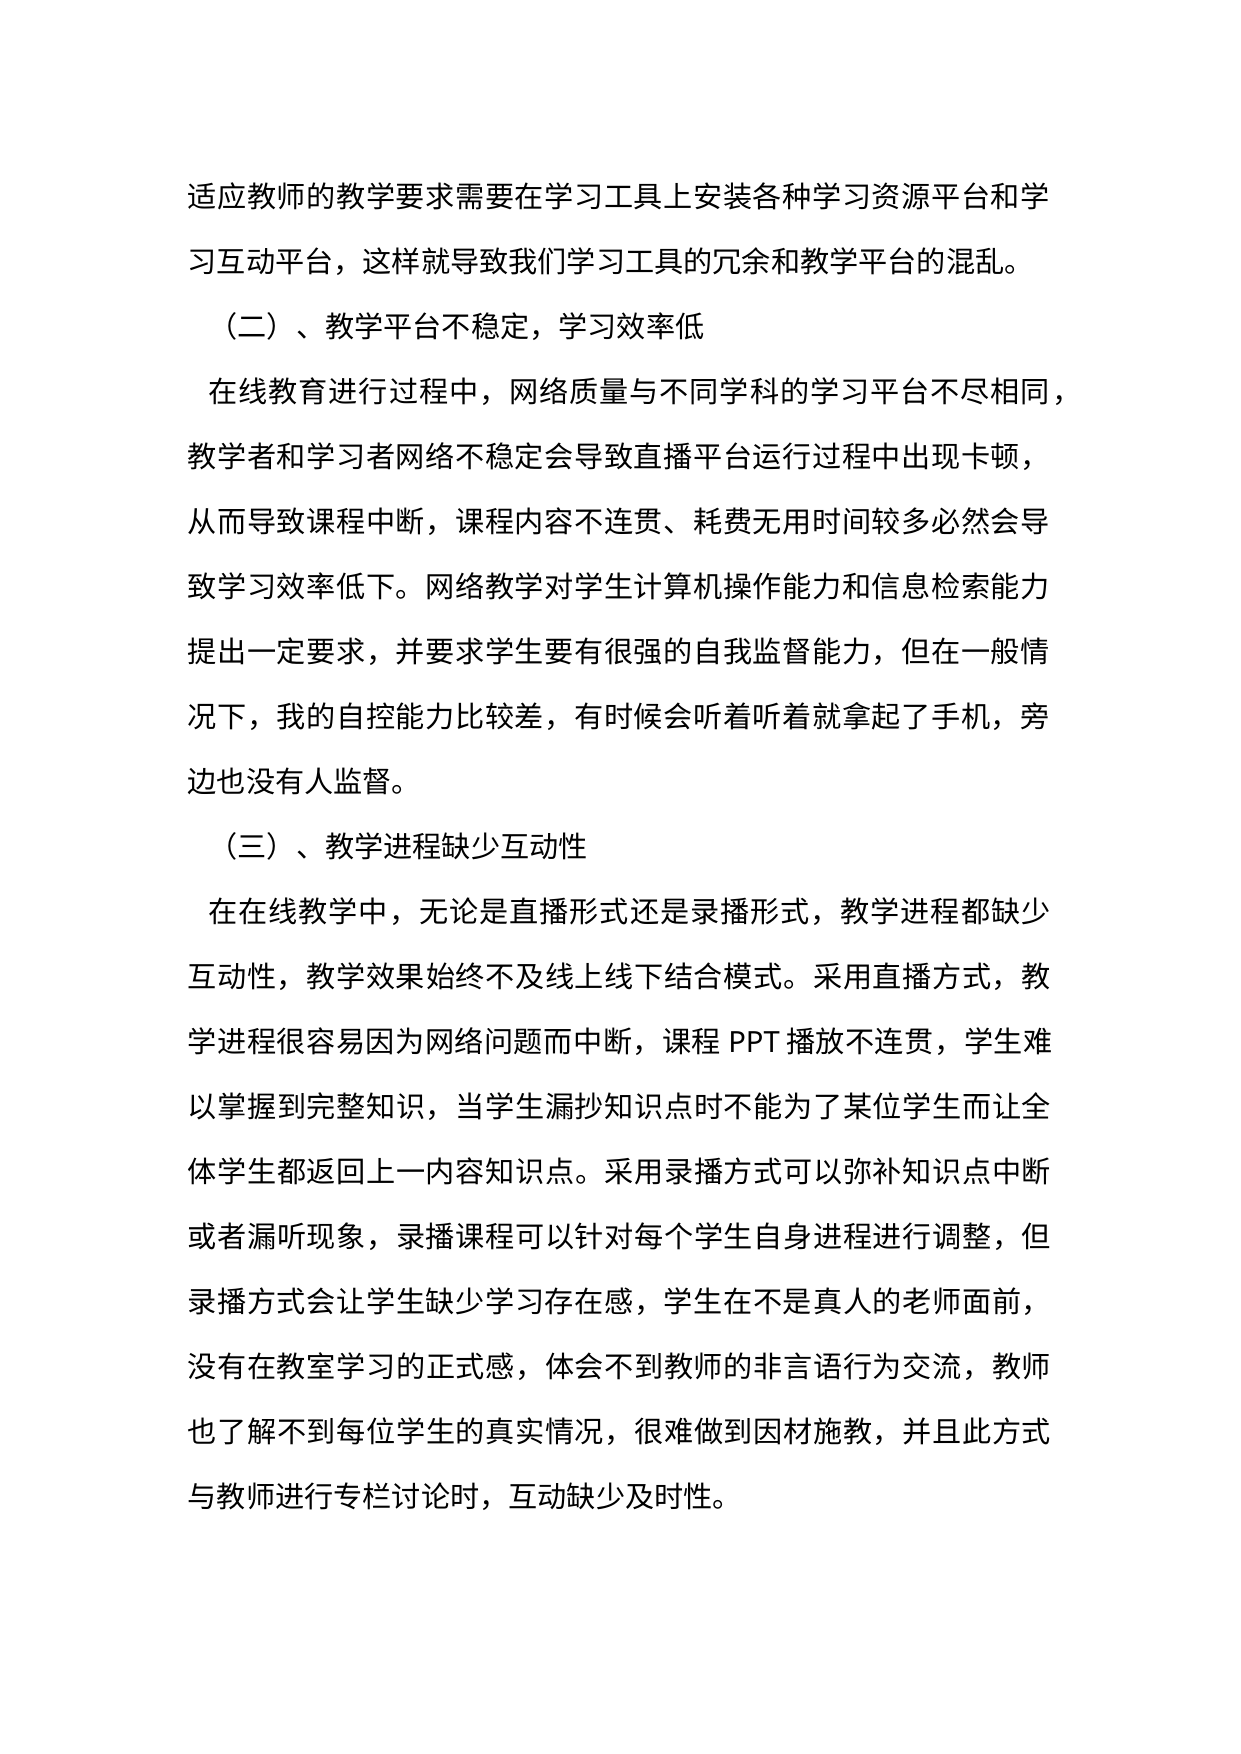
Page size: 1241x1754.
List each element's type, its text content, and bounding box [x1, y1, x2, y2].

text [187, 162, 1053, 292]
text （二）、教学平台不稳定，学习效率低 [187, 292, 1053, 357]
text （三）、教学进程缺少互动性 [187, 812, 1053, 877]
text 在线教育进行过程中，网络质量与不同学科的学习平台不尽相同，教学者和学习者网络不稳定会导致直播平台运行过程中出现卡顿，从而导致课程中断，课程内容不连贯、耗费无用时间较多必然会导致学习效率低下。网络教学对学生计算机操作能力和信息检索能力提出一定要求，并要求学生要有很强的自我监督能力，但在一般情况下，我的自控能力比较差，有时候会听着听着就拿起了手机，旁边也没有人监督。 [187, 357, 1053, 812]
text 在在线教学中，无论是直播形式还是录播形式，教学进程都缺少互动性，教学效果始终不及线上线下结合模式。采用直播方式，教学进程很容易因为网络问题而中断，课程PPT播放不连贯，学生难以掌握到完整知识，当学生漏抄知识点时不能为了某位学生而让全体学生都返回上一内容知识点。采用录播方式可以弥补知识点中断或者漏听现象，录播课程可以针对每个学生自身进程进行调整，但录播方式会让学生缺少学习存在感，学生在不是真人的老师面前，没有在教室学习的正式感，体会不到教师的非言语行为交流，教师也了解不到每位学生的真实情况，很难做到因材施教，并且此方式与教师进行专栏讨论时，互动缺少及时性。 [187, 877, 1053, 1527]
